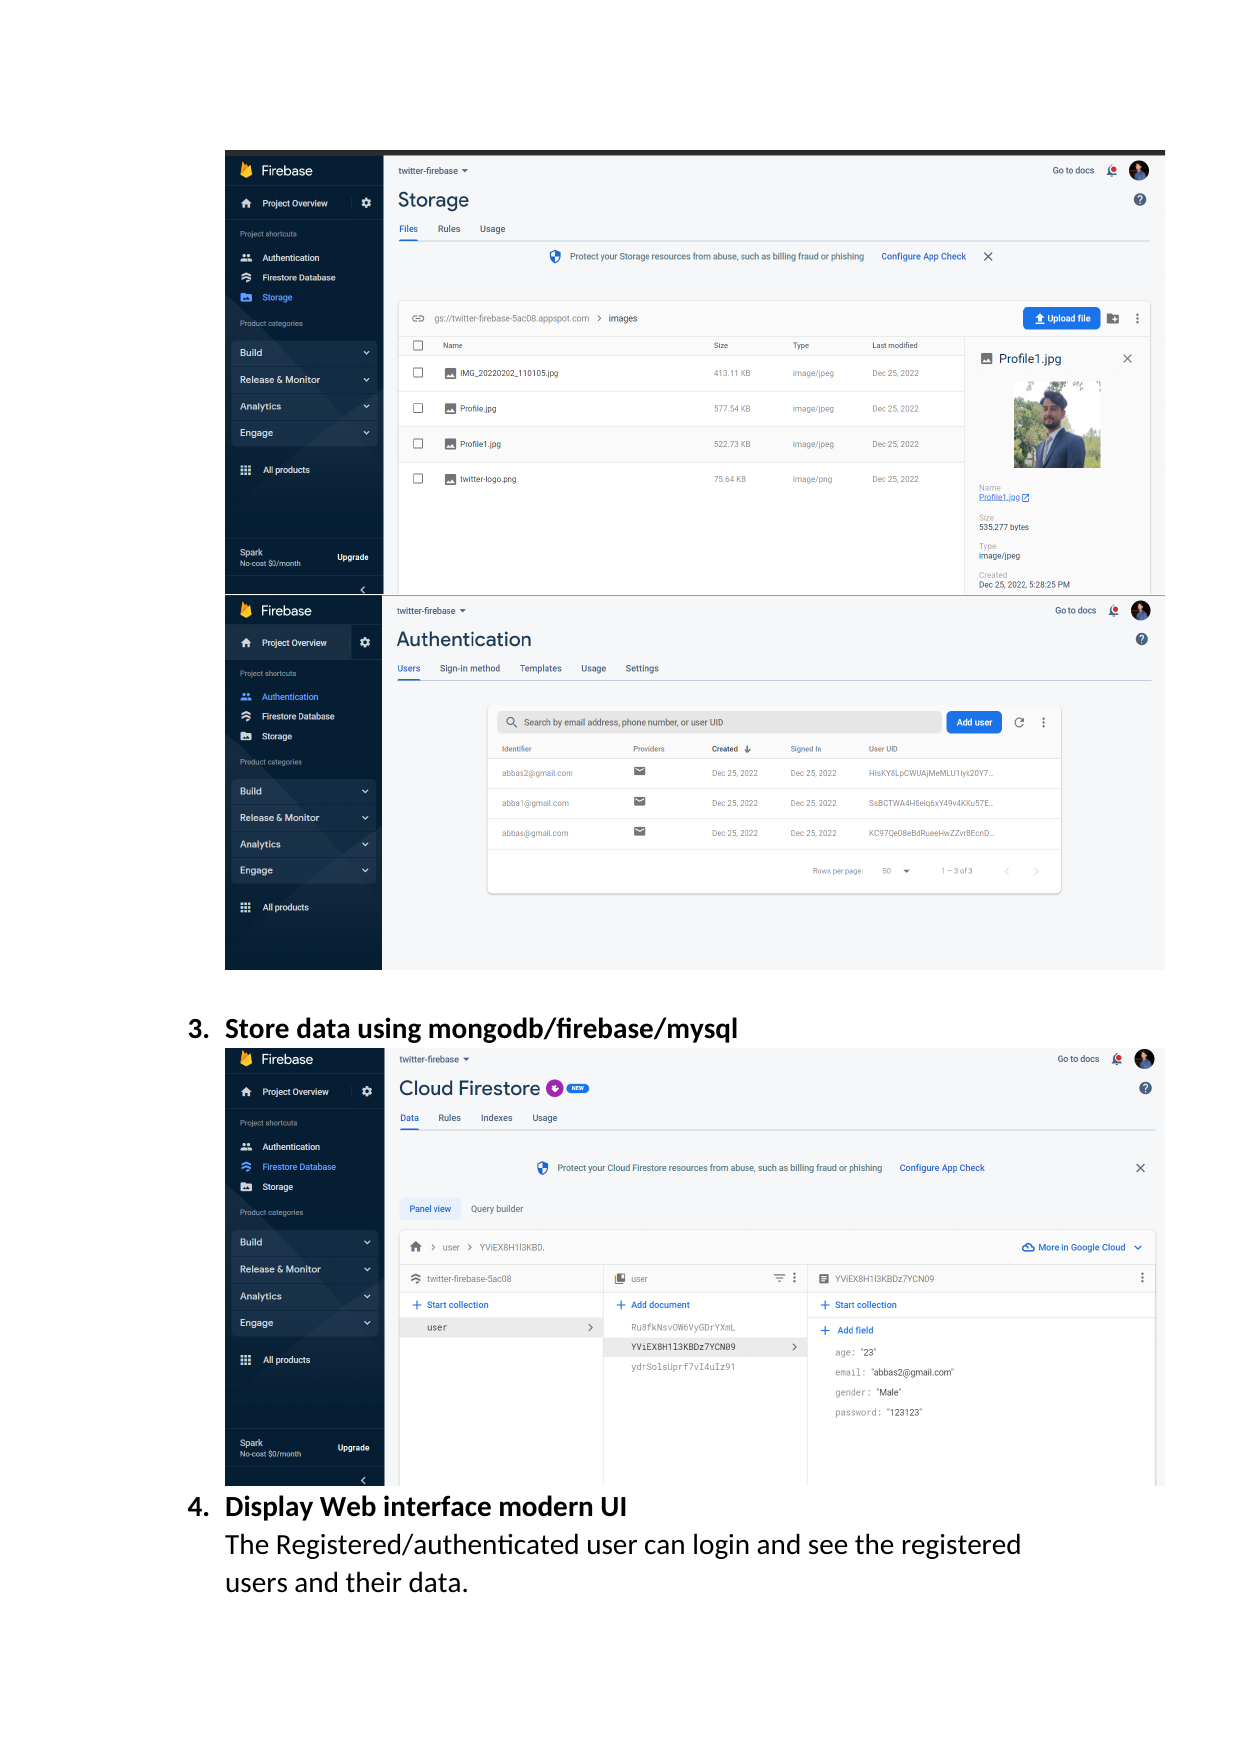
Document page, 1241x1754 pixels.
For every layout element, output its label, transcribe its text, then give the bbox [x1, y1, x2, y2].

picture [225, 595, 1166, 970]
list The Registered/authenticated user can login and see the registered users and their data. [225, 1526, 1090, 1600]
picture [225, 1048, 1166, 1486]
picture [225, 150, 1166, 594]
list Store data using mongodb/firebase/mysql [187, 1010, 1090, 1046]
list Display Web interface modern UI [187, 1488, 1090, 1523]
